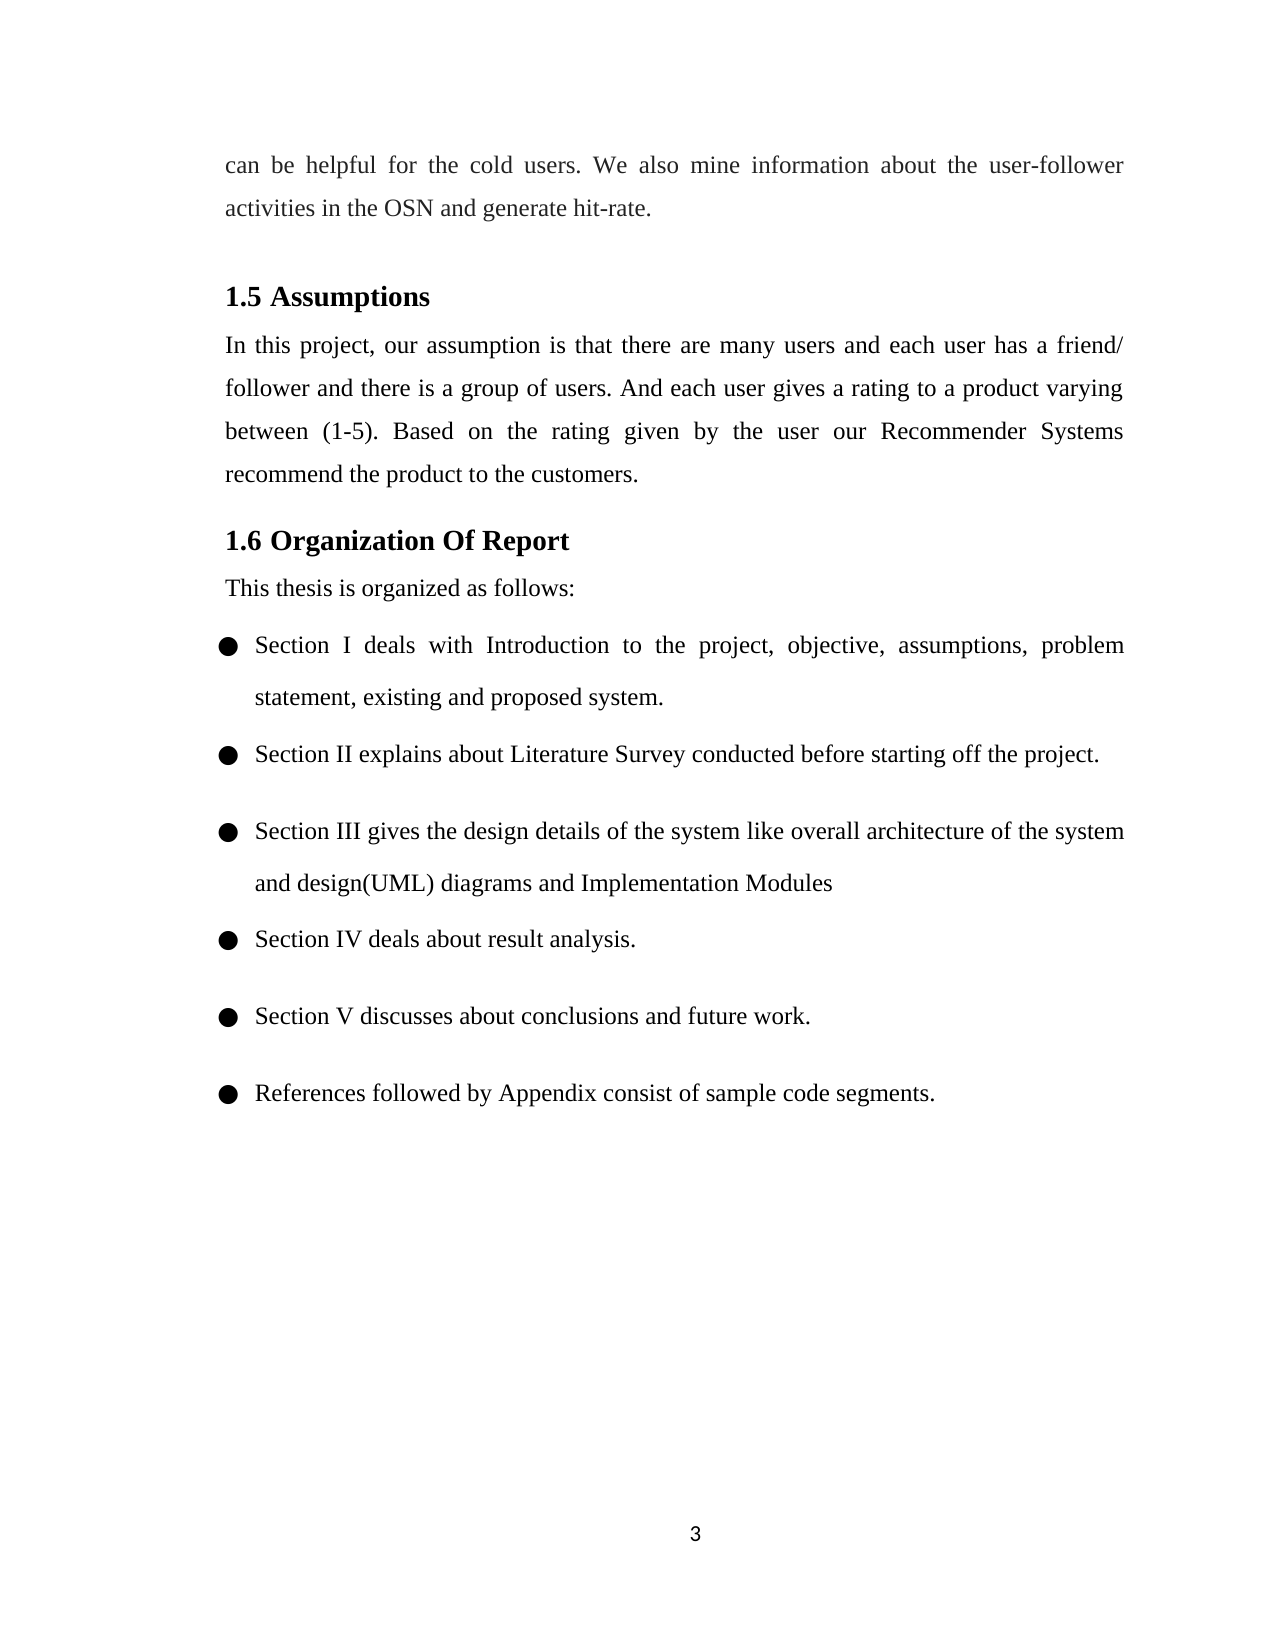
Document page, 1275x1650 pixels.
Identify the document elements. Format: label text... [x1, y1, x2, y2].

list Section I deals with Introduction to the project, objective, assumptions, problem statement, existing and proposed system. [217, 616, 1125, 711]
text This thesis is organized as follows: [225, 573, 1125, 602]
list Organization Of Report [225, 523, 1125, 557]
list Section V discusses about conclusions and future work. [217, 988, 1125, 1039]
list Section IV deals about result analysis. [217, 911, 1125, 962]
list References followed by Appendix consist of sample code segments. [217, 1064, 1125, 1116]
list Section III gives the design details of the system like overall architecture of the system and design(UML) diagrams and Implementation Modules [217, 802, 1125, 896]
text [225, 179, 1125, 222]
text In this project, our assumption is that there are many users and each user has a friend/ follower and there is a group of users. And each user gives a rating to a product varying between (1-5). Based on the rating given by the user our Recommender Systems recommend the product to the customers. [225, 330, 1125, 488]
list Section II explains about Literature Survey conducted before starting off the project. [217, 725, 1125, 776]
list Assumptions [225, 279, 1125, 313]
